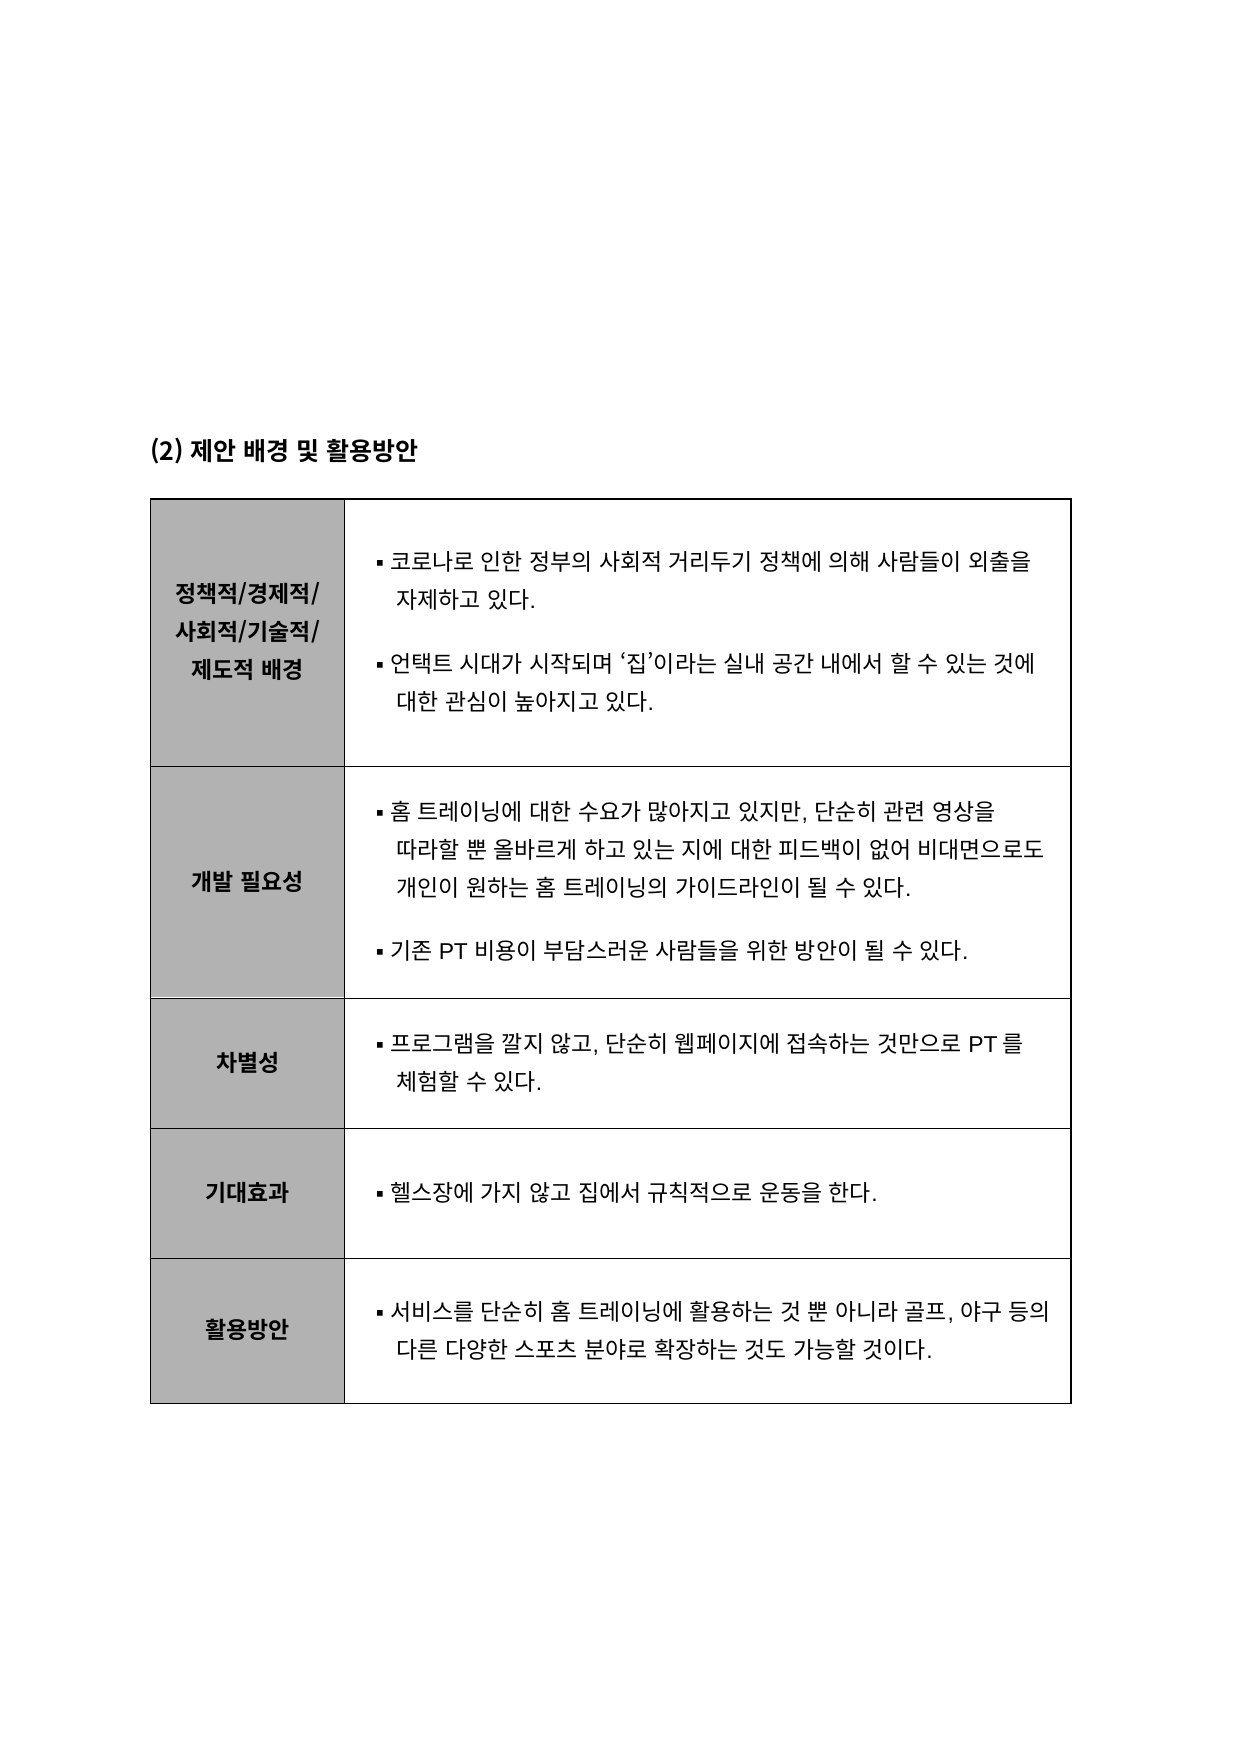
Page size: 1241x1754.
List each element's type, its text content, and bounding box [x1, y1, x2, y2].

table_cell 차별성 [151, 999, 344, 1128]
table_cell ▪ 서비스를 단순히 홈 트레이닝에 활용하는 것 뿐 아니라 골프, 야구 등의 다른 다양한 스포츠 분야로 확장하는 것도 가능할 것이다. [345, 1259, 1070, 1403]
text (2) 제안 배경 및 활용방안 [150, 432, 1090, 468]
table_header 정책적/경제적/사회적/기술적/제도적 배경 [151, 500, 344, 766]
table_cell ▪ 프로그램을 깔지 않고, 단순히 웹페이지에 접속하는 것만으로 PT를 체험할 수 있다. [345, 999, 1070, 1128]
table_cell ▪ 홈 트레이닝에 대한 수요가 많아지고 있지만, 단순히 관련 영상을 따라할 뿐 올바르게 하고 있는 지에 대한 피드백이 없어 비대면으로도 개인이 원하는 홈 트레이닝의 가이드라인이 될 수 있다. ▪ 기존 PT 비용이 부담스러운 사람들을 위한 방안이 될 수 있다. [345, 767, 1070, 997]
table_cell 활용방안 [151, 1259, 344, 1403]
table_cell 기대효과 [151, 1129, 344, 1258]
table_cell 개발 필요성 [151, 767, 344, 997]
table_header ▪ 코로나로 인한 정부의 사회적 거리두기 정책에 의해 사람들이 외출을 자제하고 있다. ▪ 언택트 시대가 시작되며 ‘집’이라는 실내 공간 내에서 할 수 있는 것에 대한 관심이 높아지고 있다. [345, 500, 1070, 766]
table_cell ▪ 헬스장에 가지 않고 집에서 규칙적으로 운동을 한다. [345, 1129, 1070, 1258]
